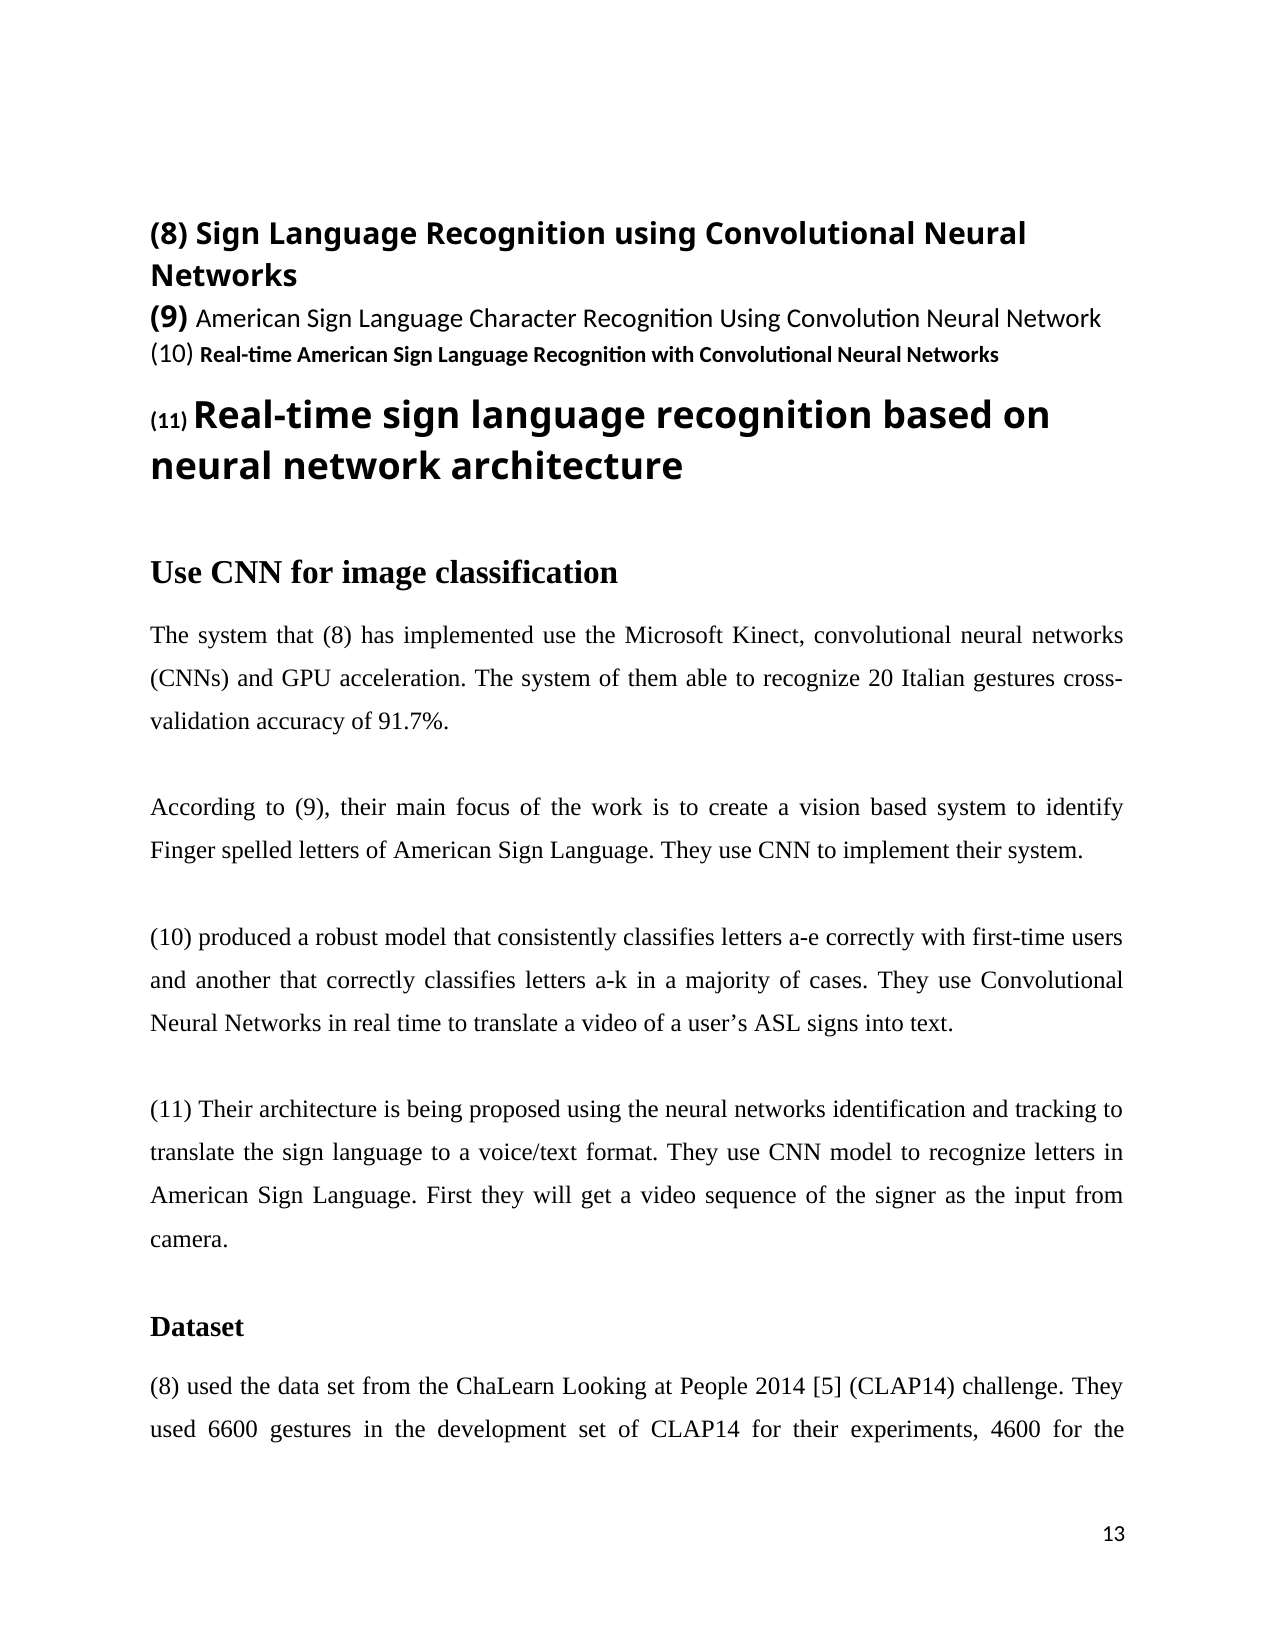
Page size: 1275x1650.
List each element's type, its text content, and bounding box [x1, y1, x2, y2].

text According to (9), their main focus of the work is to create a vision based system to identify Finger spelled letters of American Sign Language. They use CNN to implement their system. [150, 792, 1125, 864]
text (10) produced a robust model that consistently classifies letters a-e correctly with first-time users and another that correctly classifies letters a-k in a majority of cases. They use Convolutional Neural Networks in real time to translate a video of a user’s ASL signs into text. [150, 922, 1125, 1037]
text (9) American Sign Language Character Recognition Using Convolution Neural Network [150, 295, 1125, 336]
text (11) Real-time sign language recognition based on neural network architecture [150, 388, 1125, 490]
text (11) Their architecture is being proposed using the neural networks identification and tracking to translate the sign language to a voice/text format. They use CNN model to recognize letters in American Sign Language. First they will get a video sequence of the signer as the input from camera. [150, 1094, 1125, 1252]
text (10) Real-time American Sign Language Recognition with Convolutional Neural Networks [150, 336, 1125, 369]
text Use CNN for image classification [150, 553, 1125, 591]
text (8) Sign Language Recognition using Convolutional Neural Networks [150, 212, 1125, 295]
text The system that (8) has implemented use the Microsoft Kinect, convolutional neural networks (CNNs) and GPU acceleration. The system of them able to recognize 20 Italian gestures cross-validation accuracy of 91.7%. [150, 620, 1125, 735]
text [150, 1371, 1125, 1443]
text Dataset [150, 1309, 1125, 1342]
